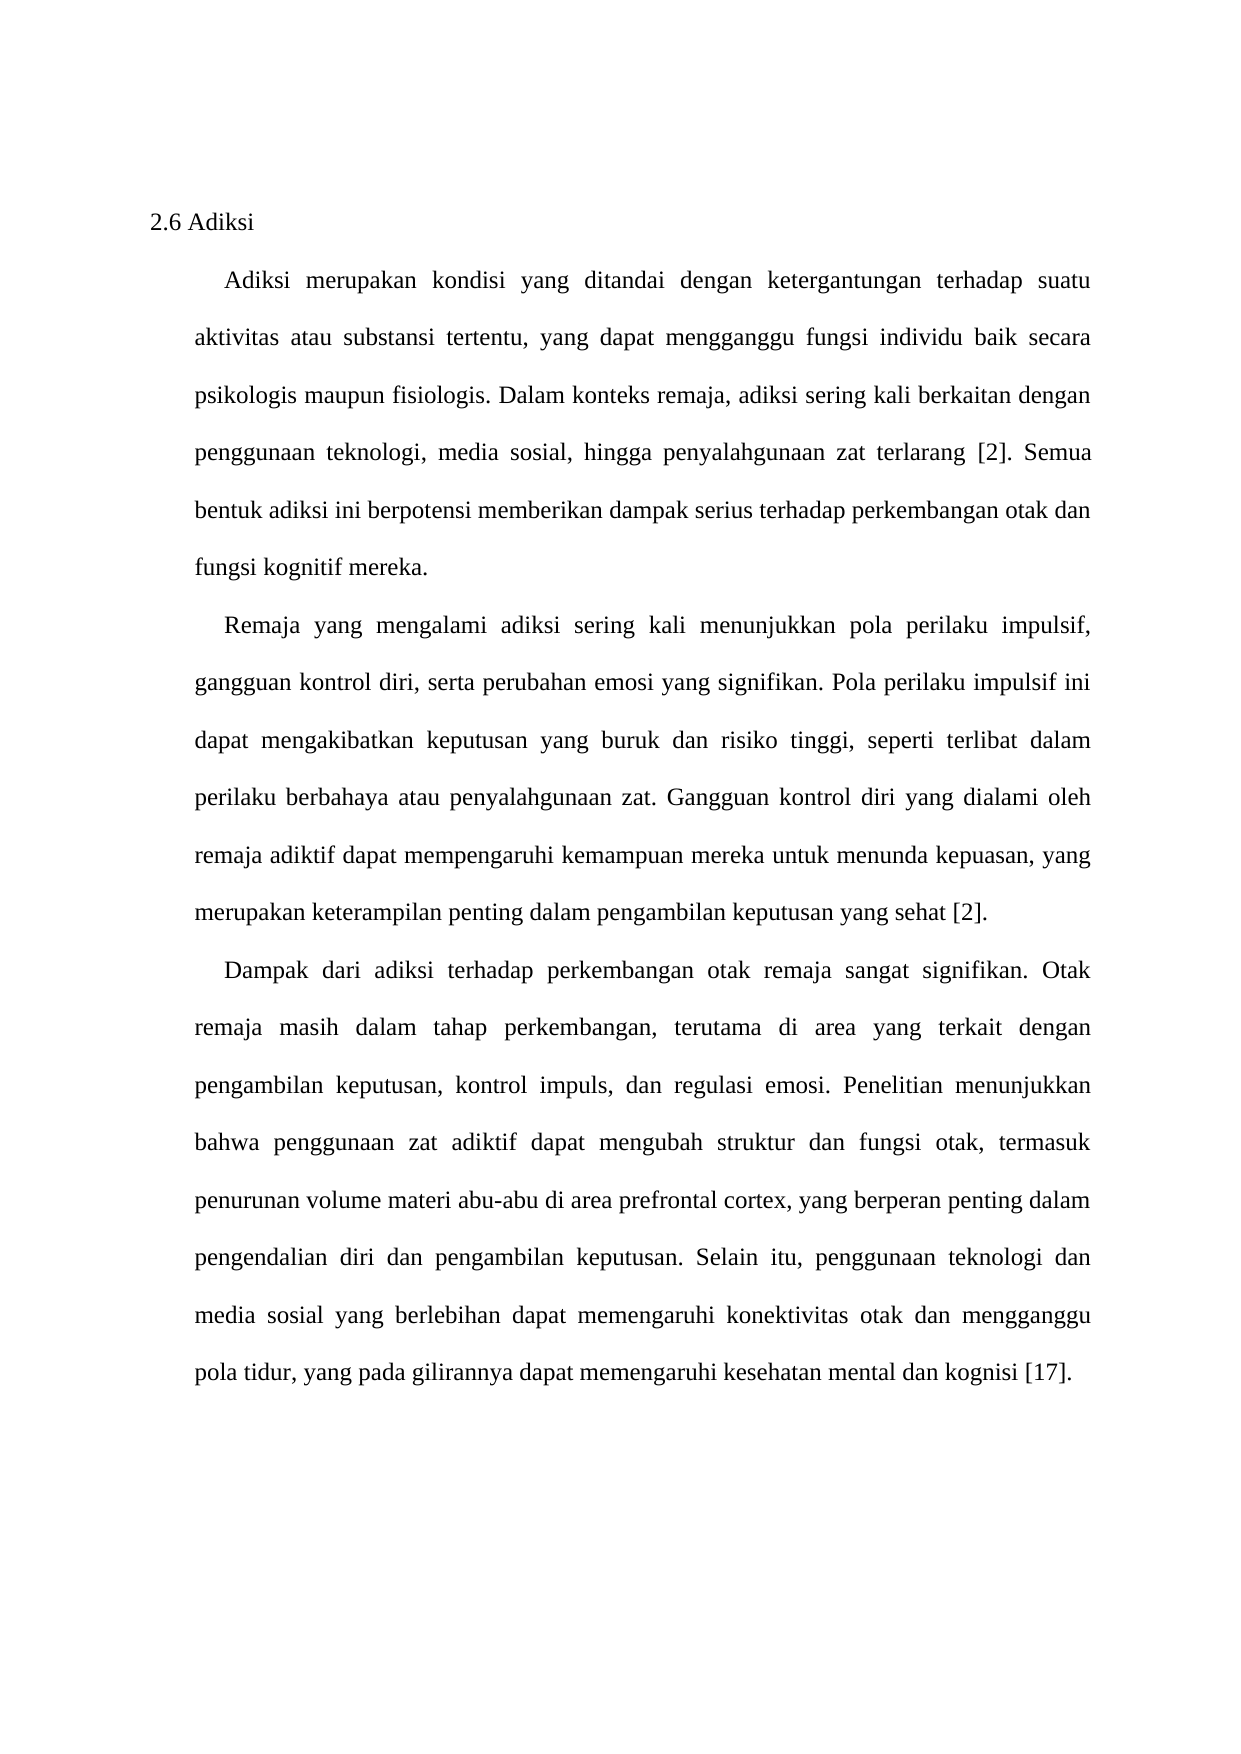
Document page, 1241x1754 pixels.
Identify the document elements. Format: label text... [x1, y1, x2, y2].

text Adiksi merupakan kondisi yang ditandai dengan ketergantungan terhadap suatu aktivitas atau substansi tertentu, yang dapat mengganggu fungsi individu baik secara psikologis maupun fisiologis. Dalam konteks remaja, adiksi sering kali berkaitan dengan penggunaan teknologi, media sosial, hingga penyalahgunaan zat terlarang . Semua bentuk adiksi ini berpotensi memberikan dampak serius terhadap perkembangan otak dan fungsi kognitif mereka. [194, 265, 1092, 581]
text 2.6 Adiksi [150, 207, 1092, 236]
text Dampak dari adiksi terhadap perkembangan otak remaja sangat signifikan. Otak remaja masih dalam tahap perkembangan, terutama di area yang terkait dengan pengambilan keputusan, kontrol impuls, dan regulasi emosi. Penelitian menunjukkan bahwa penggunaan zat adiktif dapat mengubah struktur dan fungsi otak, termasuk penurunan volume materi abu-abu di area prefrontal cortex, yang berperan penting dalam pengendalian diri dan pengambilan keputusan. Selain itu, penggunaan teknologi dan media sosial yang berlebihan dapat memengaruhi konektivitas otak dan mengganggu pola tidur, yang pada gilirannya dapat memengaruhi kesehatan mental dan kognisi . [194, 955, 1092, 1386]
text Remaja yang mengalami adiksi sering kali menunjukkan pola perilaku impulsif, gangguan kontrol diri, serta perubahan emosi yang signifikan. Pola perilaku impulsif ini dapat mengakibatkan keputusan yang buruk dan risiko tinggi, seperti terlibat dalam perilaku berbahaya atau penyalahgunaan zat. Gangguan kontrol diri yang dialami oleh remaja adiktif dapat mempengaruhi kemampuan mereka untuk menunda kepuasan, yang merupakan keterampilan penting dalam pengambilan keputusan yang sehat . [194, 610, 1092, 926]
